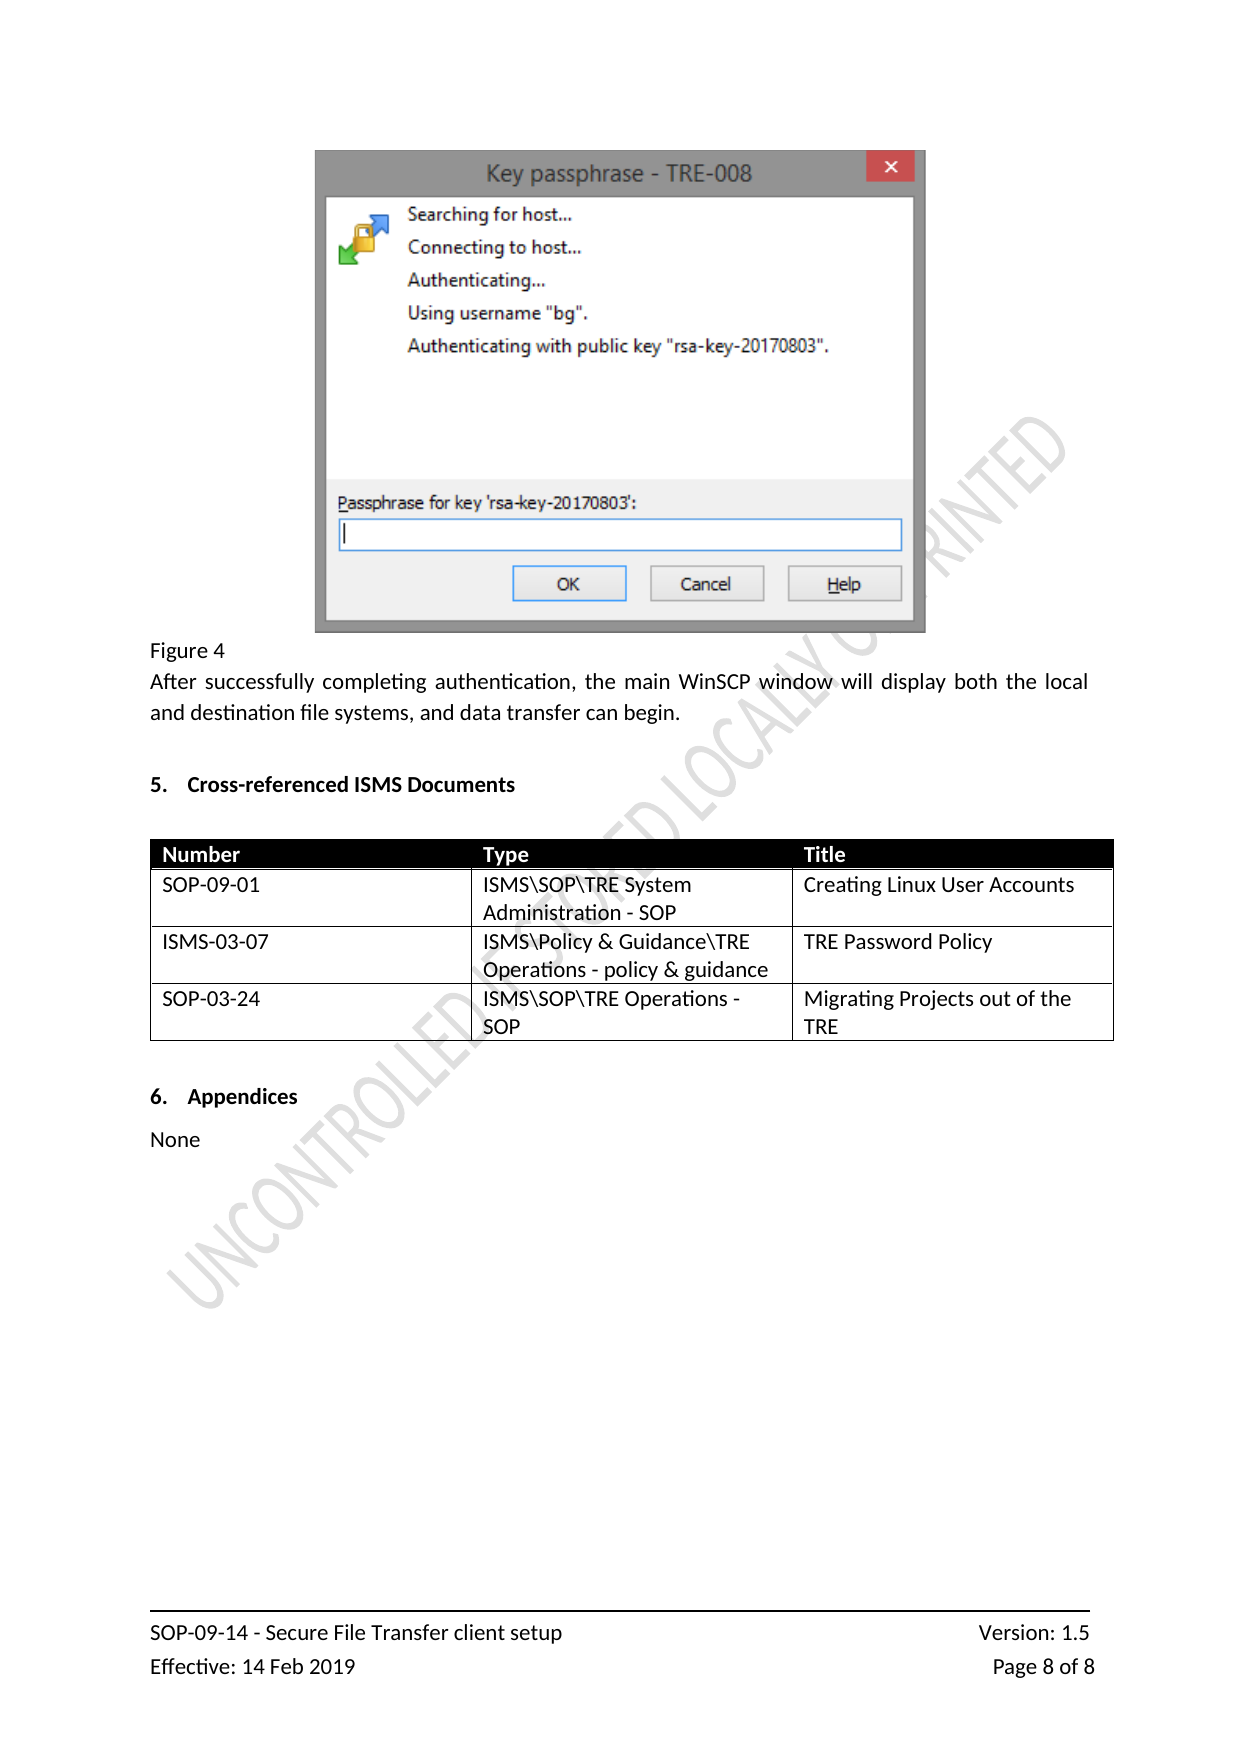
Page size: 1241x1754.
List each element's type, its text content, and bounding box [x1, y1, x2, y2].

picture [314, 150, 926, 633]
text None [150, 1122, 1090, 1153]
subtitle Appendices [150, 1082, 1090, 1110]
subtitle Cross-referenced ISMS Documents [150, 770, 1090, 798]
text After successfully completing authentication, the main WinSCP window will display both the local and destination file systems, and data transfer can begin. [150, 664, 1090, 727]
text Figure 4 [150, 633, 1090, 664]
